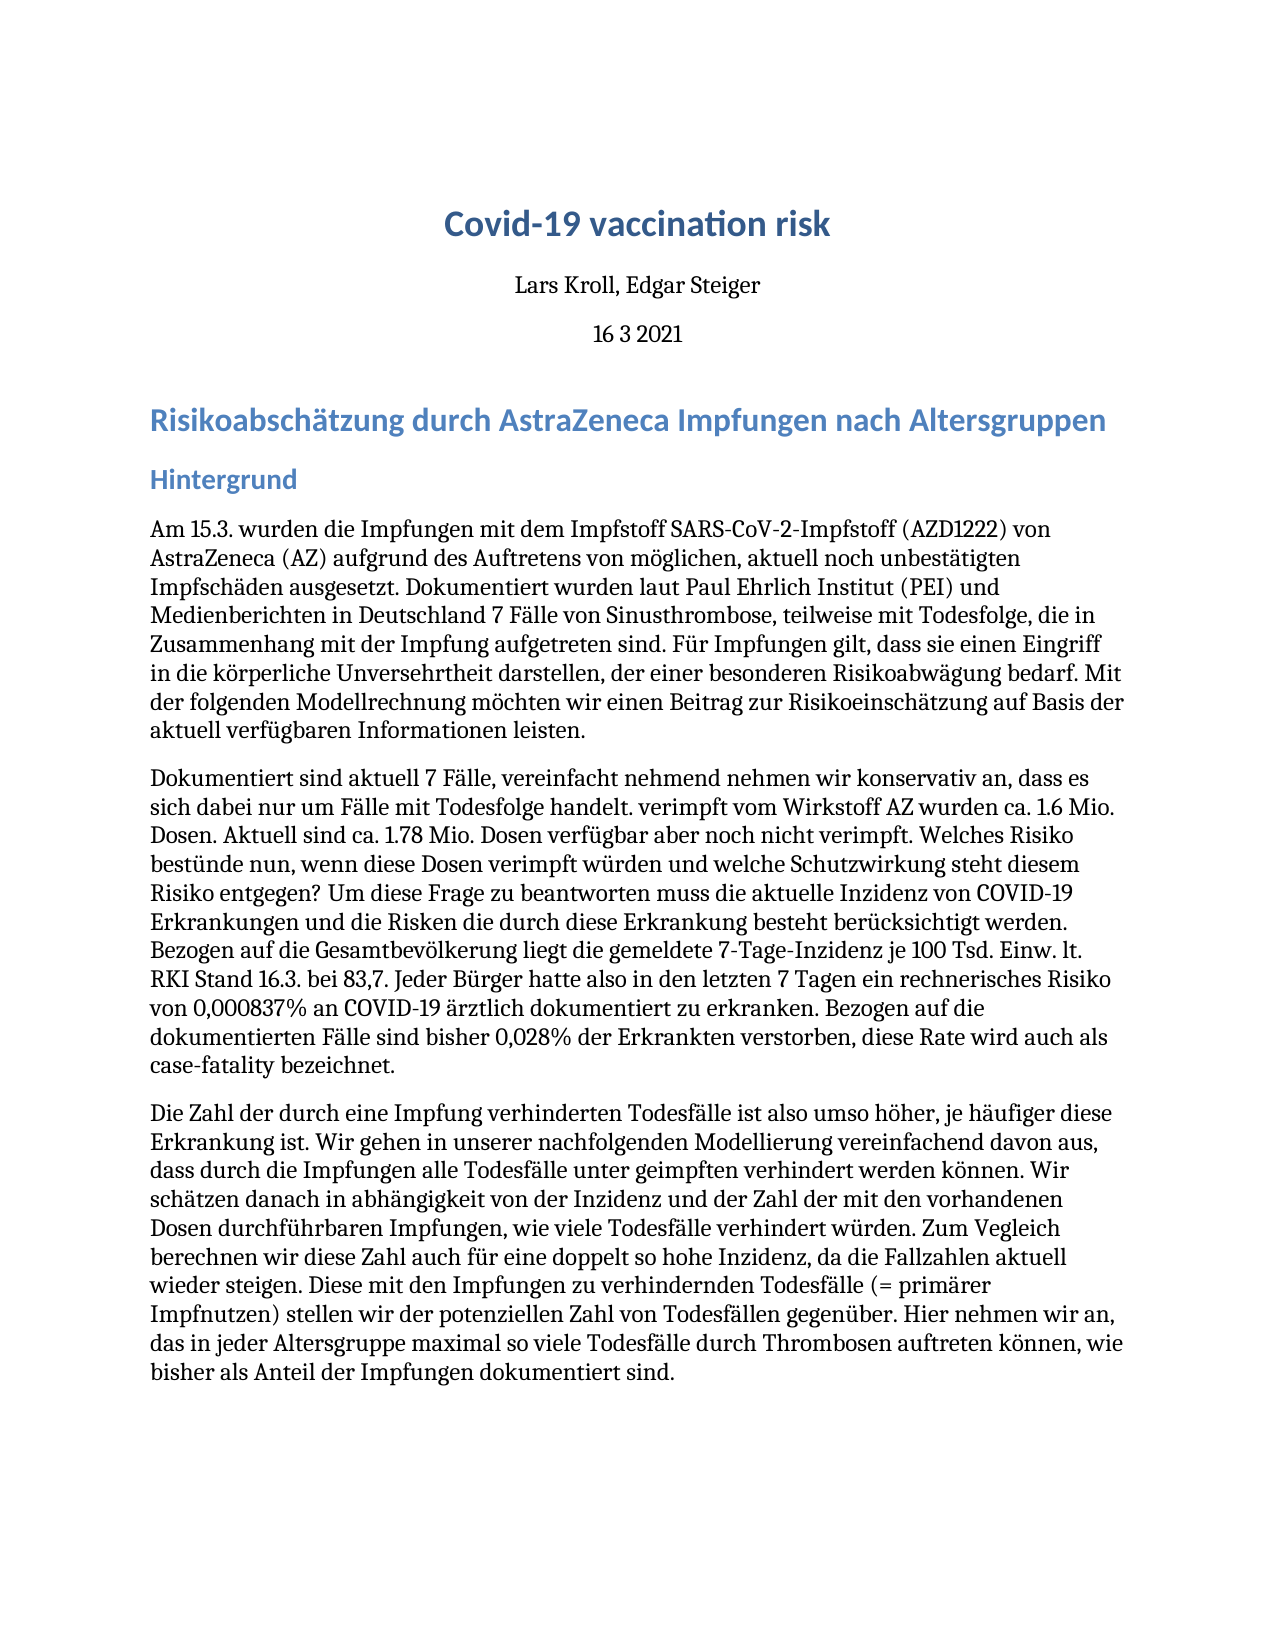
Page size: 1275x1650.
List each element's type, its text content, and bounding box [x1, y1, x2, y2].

text Dokumentiert sind aktuell 7 Fälle, vereinfacht nehmend nehmen wir konservativ an, dass es sich dabei nur um Fälle mit Todesfolge handelt. verimpft vom Wirkstoff AZ wurden ca. 1.6 Mio. Dosen. Aktuell sind ca. 1.78 Mio. Dosen verfügbar aber noch nicht verimpft. Welches Risiko bestünde nun, wenn diese Dosen verimpft würden und welche Schutzwirkung steht diesem Risiko entgegen? Um diese Frage zu beantworten muss die aktuelle Inzidenz von COVID-19 Erkrankungen und die Risken die durch diese Erkrankung besteht berücksichtigt werden. Bezogen auf die Gesamtbevölkerung liegt die gemeldete 7-Tage-Inzidenz je 100 Tsd. Einw. lt. RKI Stand 16.3. bei 83,7. Jeder Bürger hatte also in den letzten 7 Tagen ein rechnerisches Risiko von 0,000837% an COVID-19 ärztlich dokumentiert zu erkranken. Bezogen auf die dokumentierten Fälle sind bisher 0,028% der Erkrankten verstorben, diese Rate wird auch als case-fatality bezeichnet. [150, 764, 1125, 1080]
text Lars Kroll, Edgar Steiger [150, 271, 1125, 299]
subtitle Risikoabschätzung durch AstraZeneca Impfungen nach Altersgruppen [150, 399, 1125, 440]
text Am 15.3. wurden die Impfungen mit dem Impfstoff SARS-CoV-2-Impfstoff (AZD1222) von AstraZeneca (AZ) aufgrund des Auftretens von möglichen, aktuell noch unbestätigten Impfschäden ausgesetzt. Dokumentiert wurden laut Paul Ehrlich Institut (PEI) und Medienberichten in Deutschland 7 Fälle von Sinusthrombose, teilweise mit Todesfolge, die in Zusammenhang mit der Impfung aufgetreten sind. Für Impfungen gilt, dass sie einen Eingriff in die körperliche Unversehrtheit darstellen, der einer besonderen Risikoabwägung bedarf. Mit der folgenden Modellrechnung möchten wir einen Beitrag zur Risikoeinschätzung auf Basis der aktuell verfügbaren Informationen leisten. [150, 515, 1125, 745]
title Covid-19 vaccination risk [150, 200, 1125, 246]
text Die Zahl der durch eine Impfung verhinderten Todesfälle ist also umso höher, je häufiger diese Erkrankung ist. Wir gehen in unserer nachfolgenden Modellierung vereinfachend davon aus, dass durch die Impfungen alle Todesfälle unter geimpften verhindert werden können. Wir schätzen danach in abhängigkeit von der Inzidenz und der Zahl der mit den vorhandenen Dosen durchführbaren Impfungen, wie viele Todesfälle verhindert würden. Zum Vegleich berechnen wir diese Zahl auch für eine doppelt so hohe Inzidenz, da die Fallzahlen aktuell wieder steigen. Diese mit den Impfungen zu verhindernden Todesfälle (= primärer Impfnutzen) stellen wir der potenziellen Zahl von Todesfällen gegenüber. Hier nehmen wir an, das in jeder Altersgruppe maximal so viele Todesfälle durch Thrombosen auftreten können, wie bisher als Anteil der Impfungen dokumentiert sind. [150, 1099, 1125, 1386]
text 16 3 2021 [150, 320, 1125, 349]
subtitle Hintergrund [150, 461, 1125, 496]
